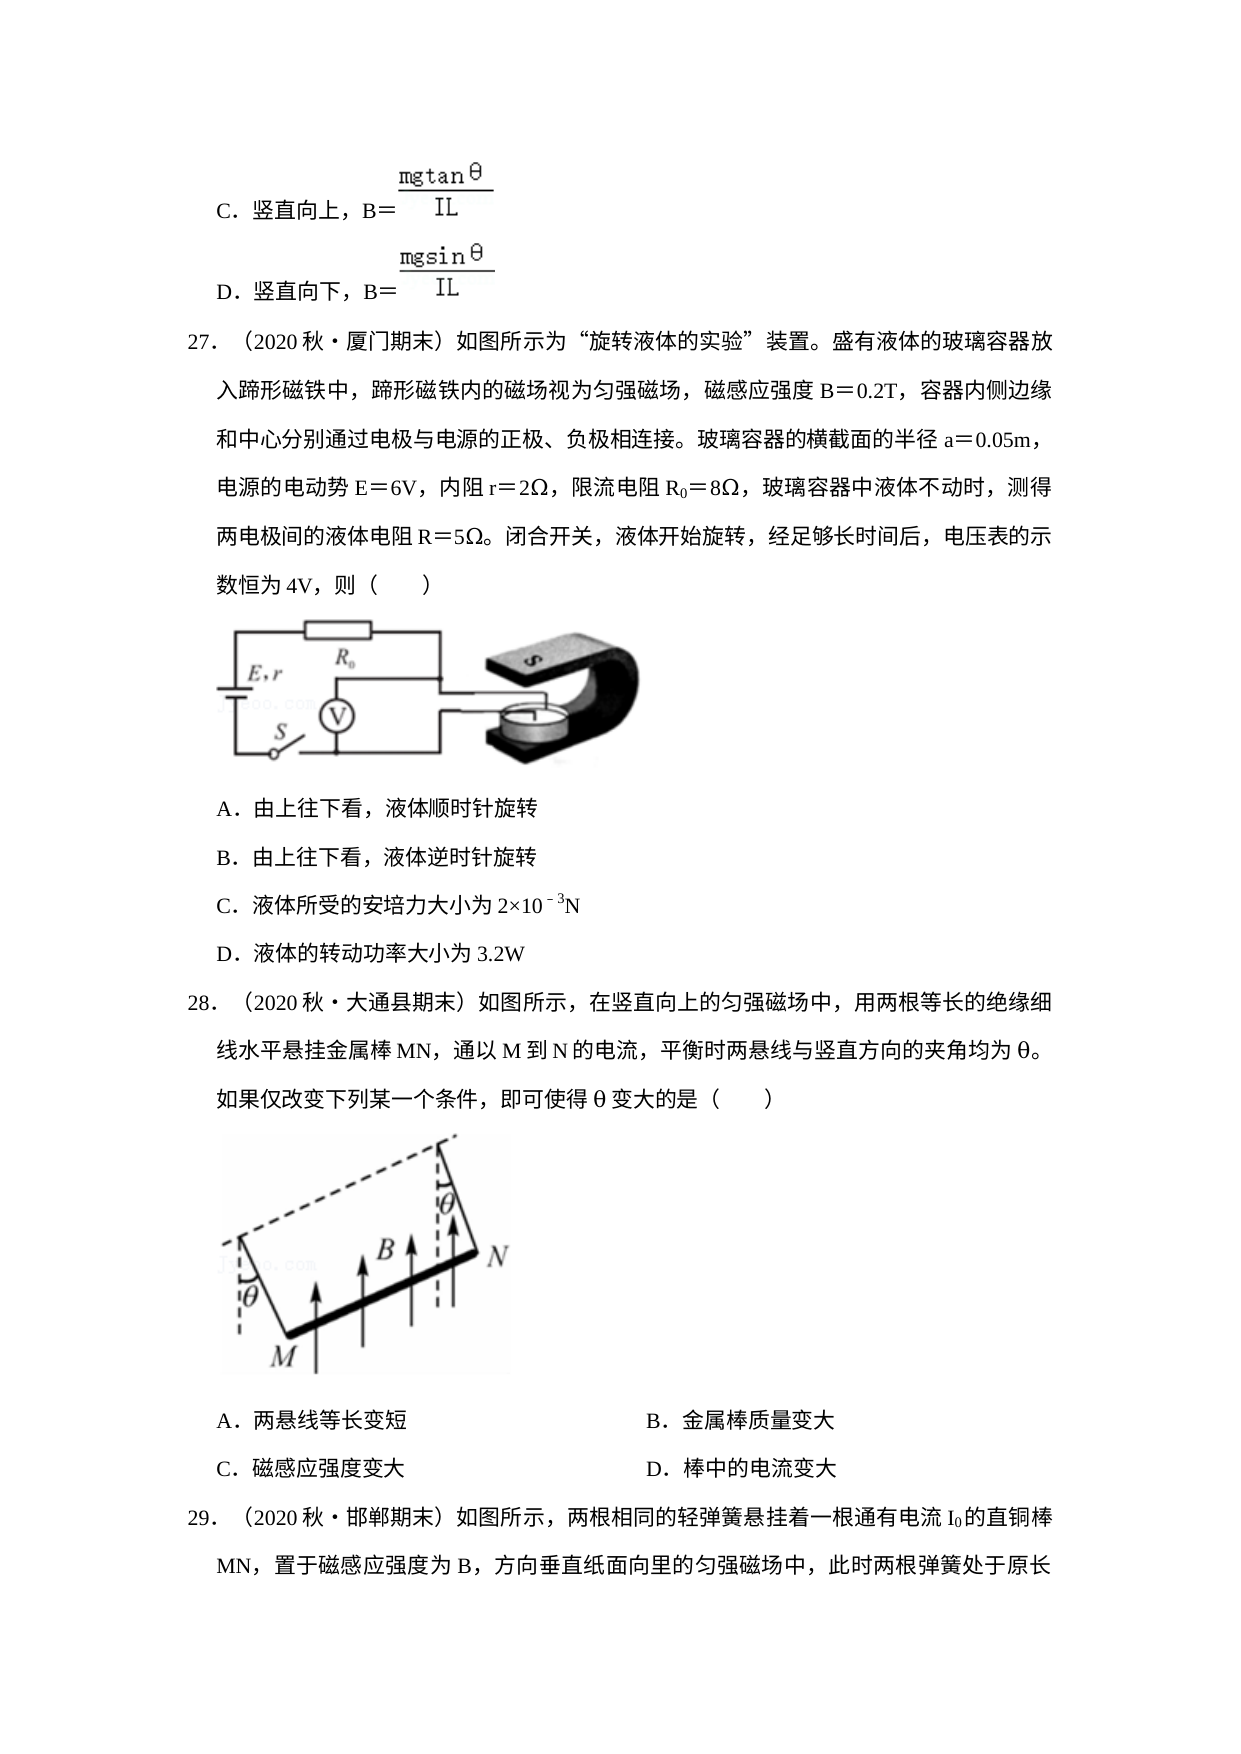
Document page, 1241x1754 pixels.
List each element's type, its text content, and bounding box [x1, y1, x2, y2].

text C．磁感应强度变大 D．棒中的电流变大 [187, 1451, 1053, 1483]
text D．竖直向下，B＝ [187, 243, 1053, 308]
picture [216, 1130, 515, 1379]
picture [399, 242, 495, 299]
picture [398, 162, 494, 219]
text C．竖直向上，B＝ [187, 162, 1053, 227]
text C．液体所受的安培力大小为2×10﹣3N [187, 887, 1053, 920]
text D．液体的转动功率大小为3.2W [187, 936, 1053, 968]
text 27．（2020秋•厦门期末）如图所示为“旋转液体的实验”装置。盛有液体的玻璃容器放入蹄形磁铁中，蹄形磁铁内的磁场视为匀强磁场，磁感应强度B＝0.2T，容器内侧边缘和中心分别通过电极与电源的正极、负极相连接。玻璃容器的横截面的半径a＝0.05m，电源的电动势E＝6V，内阻r＝2Ω，限流电阻R0＝8Ω，玻璃容器中液体不动时，测得两电极间的液体电阻R＝5Ω。闭合开关，液体开始旋转，经足够长时间后，电压表的示数恒为4V，则（ ） [187, 324, 1053, 600]
text A．两悬线等长变短 B．金属棒质量变大 [187, 1403, 1053, 1435]
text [187, 1499, 1053, 1581]
text 28．（2020秋•大通县期末）如图所示，在竖直向上的匀强磁场中，用两根等长的绝缘细线水平悬挂金属棒MN，通以M到N的电流，平衡时两悬线与竖直方向的夹角均为θ。如果仅改变下列某一个条件，即可使得θ变大的是（ ） [187, 984, 1053, 1114]
picture [216, 615, 646, 771]
text B．由上往下看，液体逆时针旋转 [187, 839, 1053, 872]
text A．由上往下看，液体顺时针旋转 [187, 791, 1053, 823]
